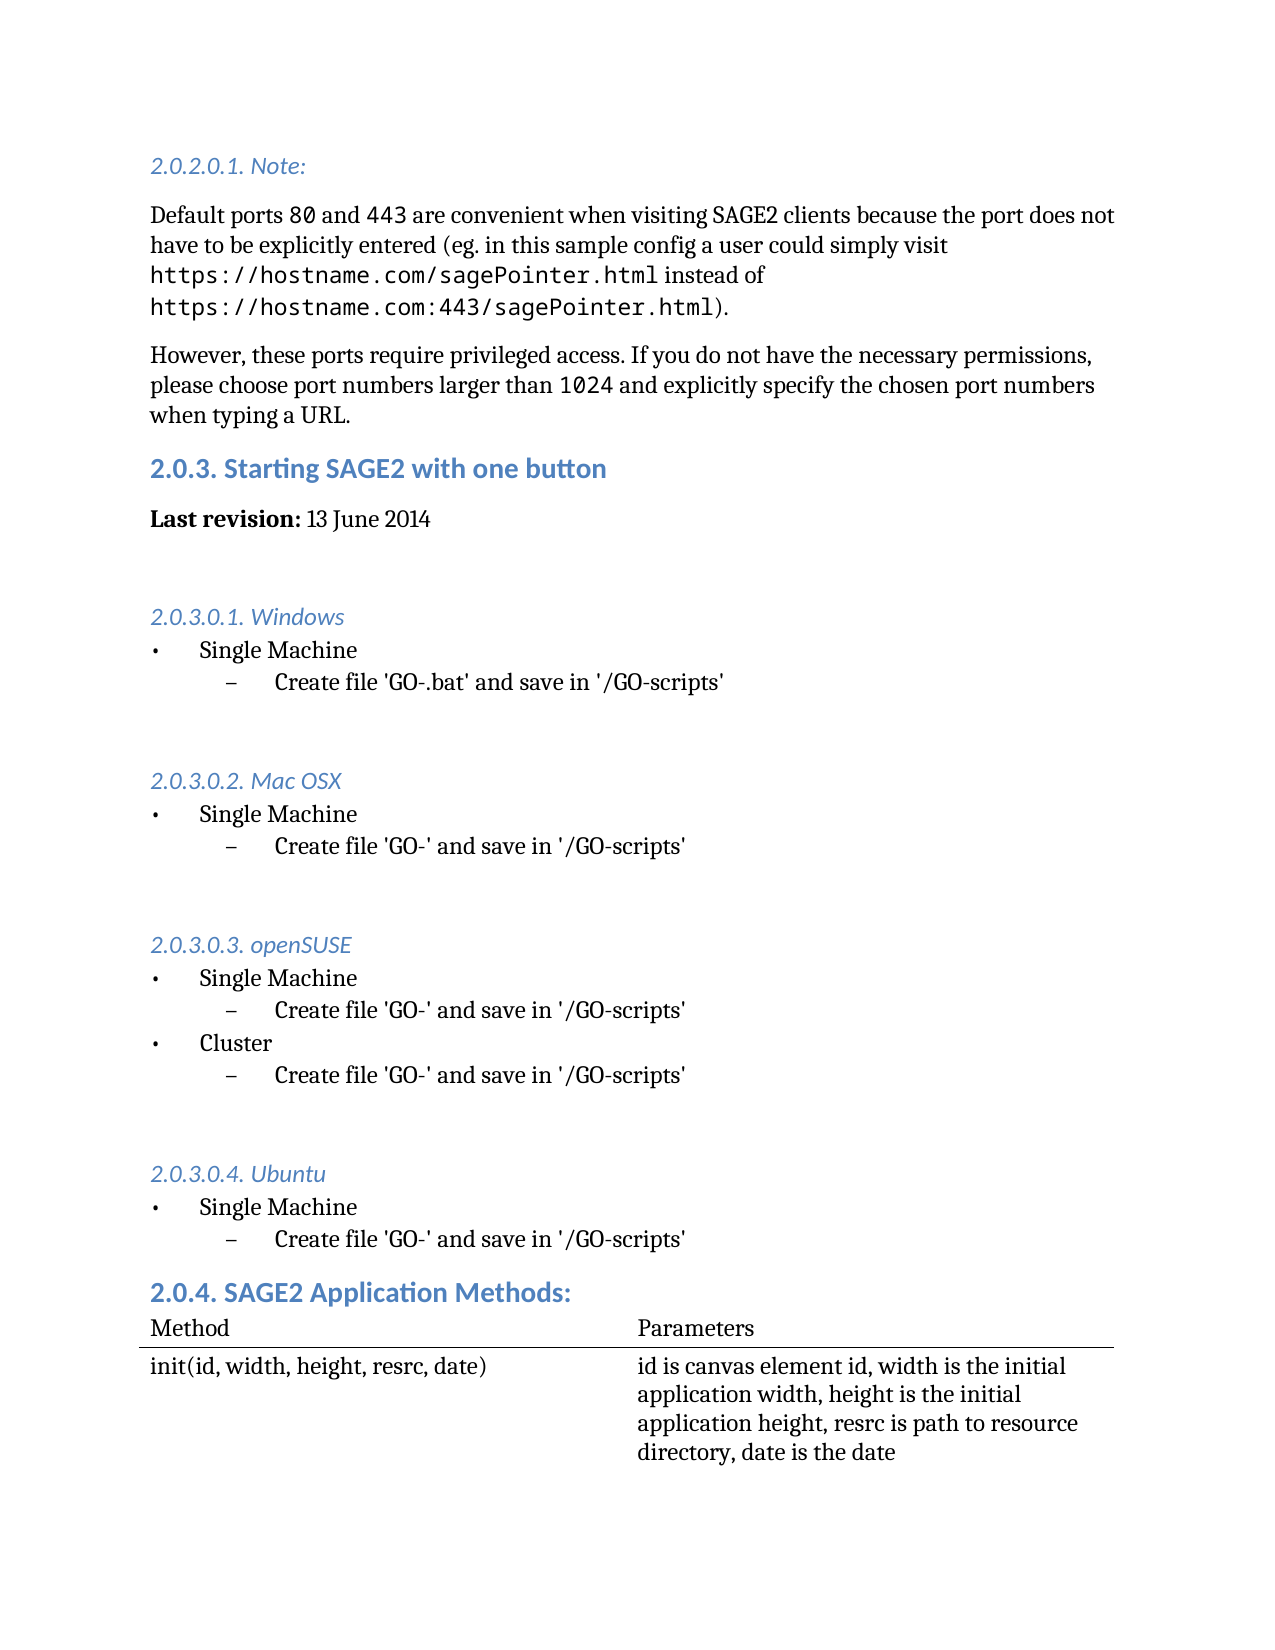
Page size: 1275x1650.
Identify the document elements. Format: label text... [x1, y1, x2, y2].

list Create file 'GO-' and save in '/GO-scripts' [225, 832, 1125, 861]
list Create file 'GO-' and save in '/GO-scripts' [225, 996, 1125, 1025]
table_cell id is canvas element id, width is the initial application width, height is the initial application height, resrc is path to resource directory, date is the date [626, 1348, 1114, 1470]
subtitle 2.0.3.0.1. Windows [150, 602, 1125, 632]
list Create file 'GO-' and save in '/GO-scripts' [225, 1225, 1125, 1254]
list Single Machine [150, 636, 1125, 664]
subtitle 2.0.3. Starting SAGE2 with one button [150, 450, 1125, 486]
subtitle 2.0.3.0.2. Mac OSX [150, 765, 1125, 796]
list Single Machine [150, 800, 1125, 828]
text Default ports 80 and 443 are convenient when visiting SAGE2 clients because the port does not have to be explicitly entered (eg. in this sample config a user could simply visit https://hostname.com/sagePointer.html instead of https://hostname.com:443/sagePointer.html). [150, 199, 1125, 322]
text Last revision: 13 June 2014 [150, 504, 1125, 533]
subtitle 2.0.3.0.4. Ubuntu [150, 1158, 1125, 1189]
table_header Method [139, 1310, 626, 1346]
list Single Machine [150, 963, 1125, 992]
list Create file 'GO-' and save in '/GO-scripts' [225, 1061, 1125, 1090]
list Cluster [150, 1028, 1125, 1057]
list Create file 'GO-.bat' and save in '/GO-scripts' [225, 668, 1125, 697]
text However, these ports require privileged access. If you do not have the necessary permissions, please choose port numbers larger than 1024 and explicitly specify the chosen port numbers when typing a URL. [150, 341, 1125, 429]
table_cell init(id, width, height, resrc, date) [139, 1348, 626, 1470]
subtitle 2.0.4. SAGE2 Application Methods: [150, 1274, 1125, 1310]
list Single Machine [150, 1192, 1125, 1221]
subtitle 2.0.2.0.1. Note: [150, 150, 1125, 181]
subtitle 2.0.3.0.3. openSUSE [150, 929, 1125, 960]
table_header Parameters [626, 1310, 1114, 1346]
